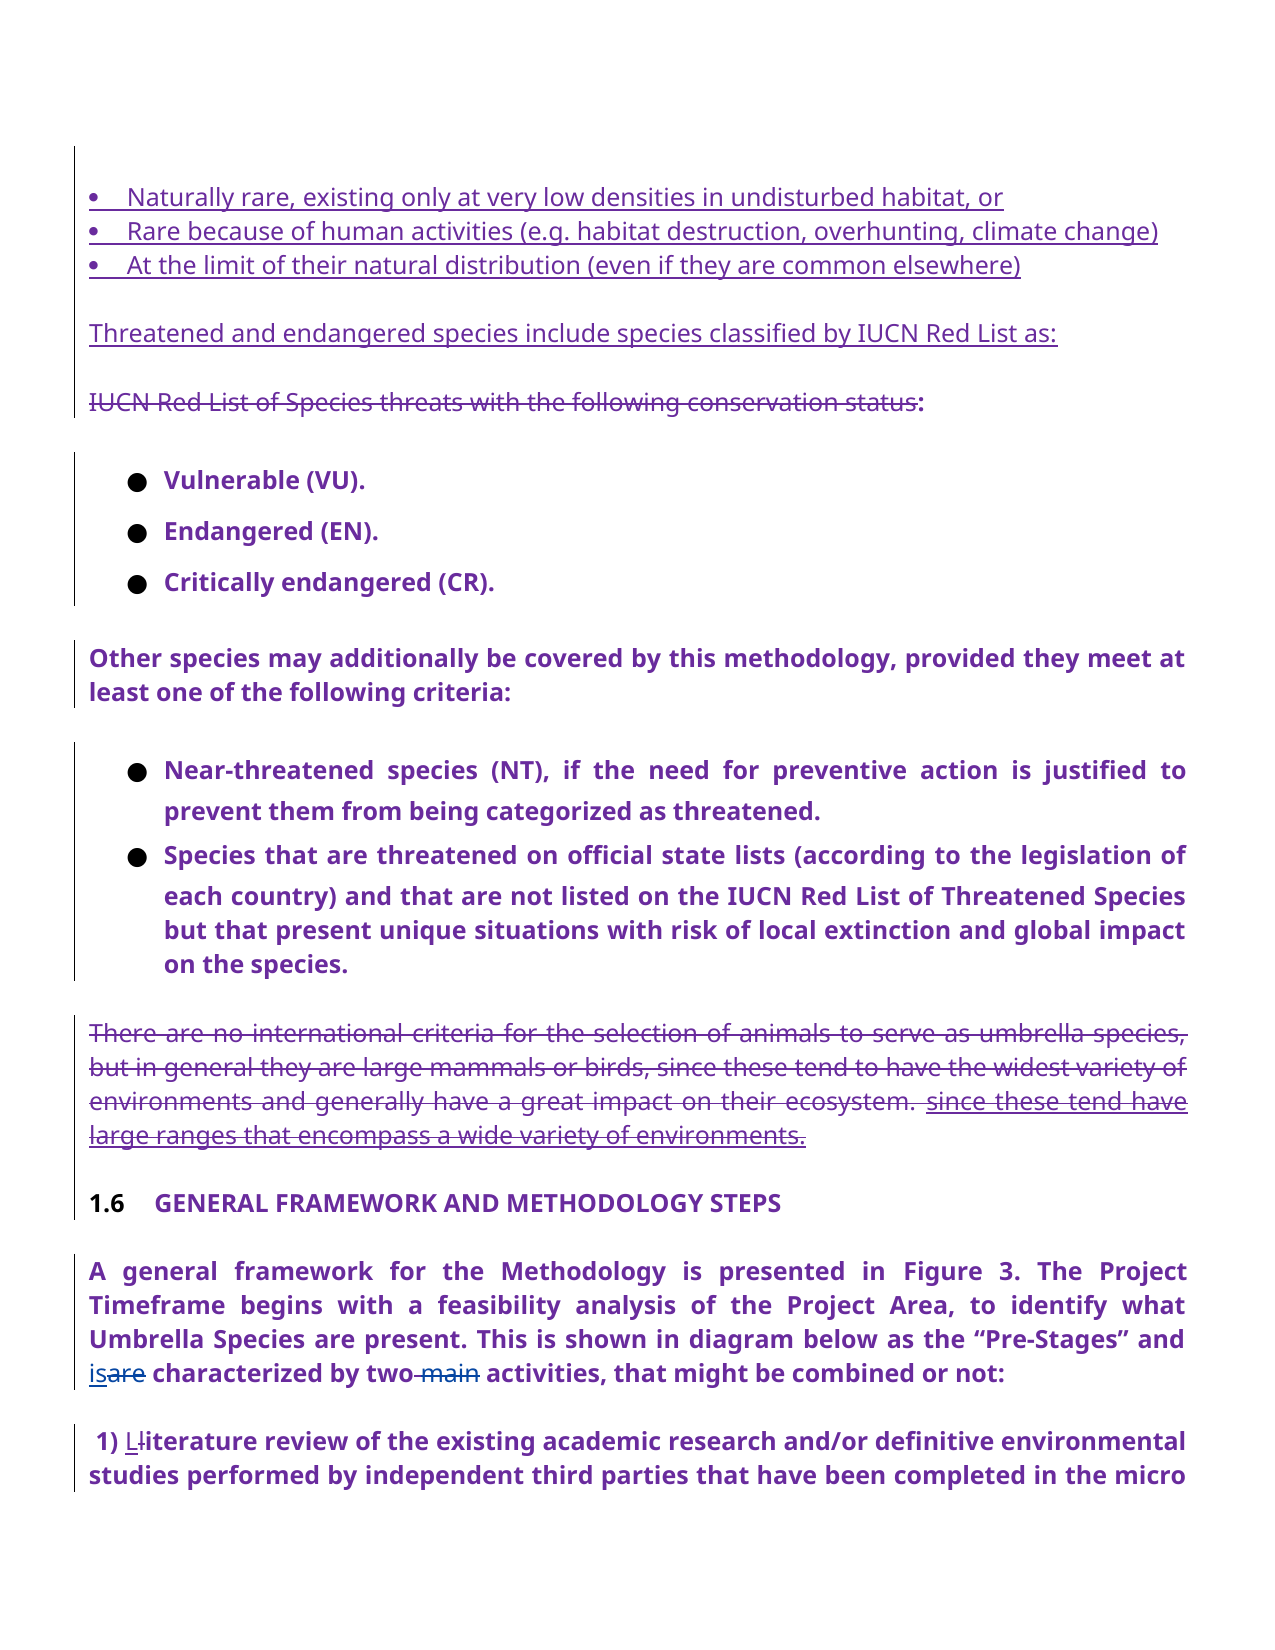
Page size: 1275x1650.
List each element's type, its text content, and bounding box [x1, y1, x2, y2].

list Vulnerable (VU). [126, 452, 1187, 504]
list Species that are threatened on official state lists (according to the legislation of each country) and that are not listed on the IUCN Red List of Threatened Species but that present unique situations with risk of local extinction and global impact on the species. [126, 828, 1187, 981]
text A general framework for the Methodology is presented in Figure 3. The Project Timeframe begins with a feasibility analysis of the Project Area, to identify what Umbrella Species are present. This is shown in diagram below as the “Pre-Stages” and characterized by two activities, that might be combined or not: [89, 1254, 1187, 1390]
subtitle GENERAL FRAMEWORK AND METHODOLOGY STEPS [89, 1186, 1187, 1219]
text Other species may additionally be covered by this methodology, provided they meet at least one of the following criteria: [89, 640, 1187, 708]
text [89, 1424, 1187, 1492]
list Critically endangered (CR). [126, 555, 1187, 606]
list Endangered (EN). [126, 504, 1187, 555]
text : [89, 384, 1187, 418]
list Near-threatened species (NT), if the need for preventive action is justified to prevent them from being categorized as threatened. [126, 742, 1187, 828]
